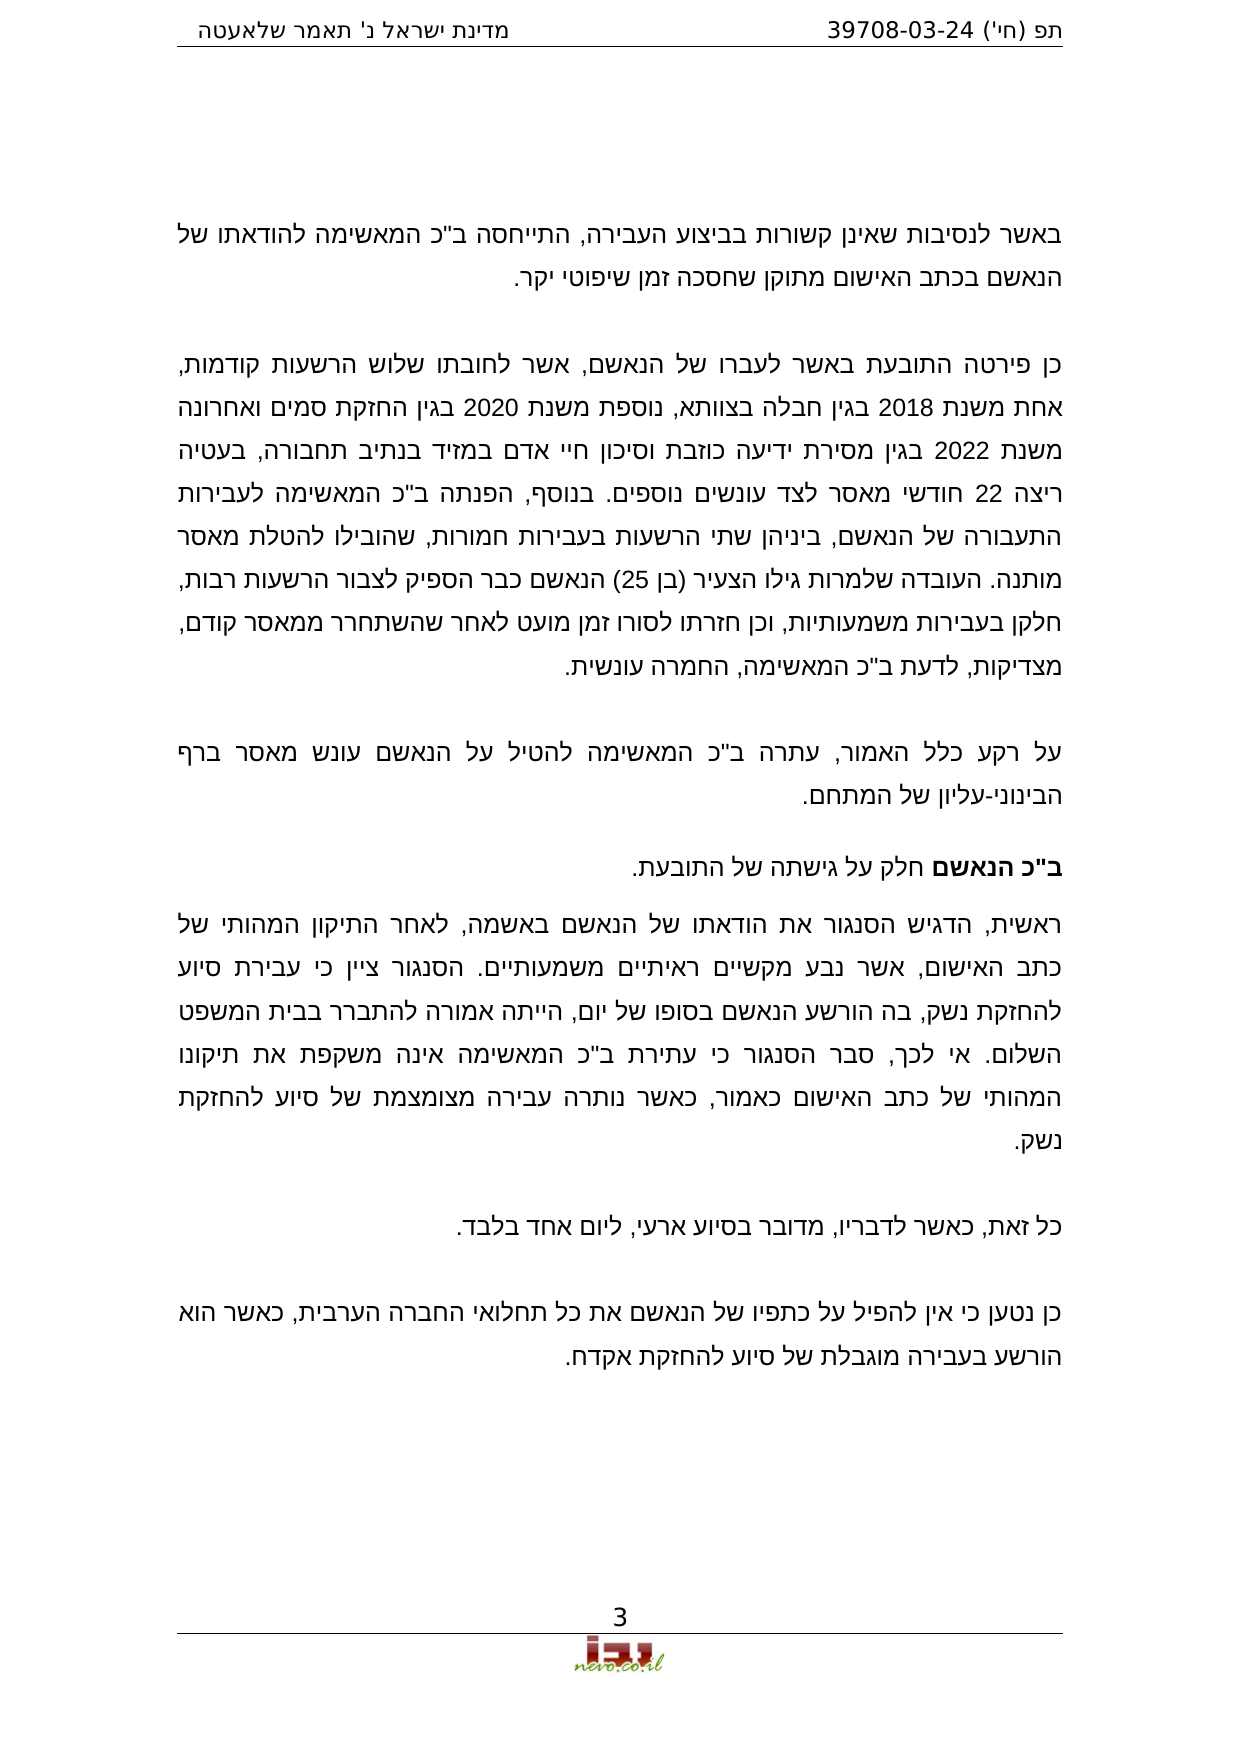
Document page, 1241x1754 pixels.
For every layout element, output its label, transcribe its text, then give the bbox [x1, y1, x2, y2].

text באשר לנסיבות שאינן קשורות בביצוע העבירה, התייחסה ב"כ המאשימה להודאתו של הנאשם בכתב האישום מתוקן שחסכה זמן שיפוטי יקר. [177, 220, 1063, 292]
text כל זאת, כאשר לדבריו, מדובר בסיוע ארעי, ליום אחד בלבד. [177, 1212, 1063, 1241]
text כן פירטה התובעת באשר לעברו של הנאשם, אשר לחובתו שלוש הרשעות קודמות, אחת משנת 2018 בגין חבלה בצוותא, נוספת משנת 2020 בגין החזקת סמים ואחרונה משנת 2022 בגין מסירת ידיעה כוזבת וסיכון חיי אדם במזיד בנתיב תחבורה, בעטיה ריצה 22 חודשי מאסר לצד עונשים נוספים. בנוסף, הפנתה ב"כ המאשימה לעבירות התעבורה של הנאשם, ביניהן שתי הרשעות בעבירות חמורות, שהובילו להטלת מאסר מותנה. העובדה שלמרות גילו הצעיר (בן 25) הנאשם כבר הספיק לצבור הרשעות רבות, חלקן בעבירות משמעותיות, וכן חזרתו לסורו זמן מועט לאחר שהשתחרר ממאסר קודם, מצדיקות, לדעת ב"כ המאשימה, החמרה עונשית. [177, 350, 1063, 680]
text ב"כ הנאשם חלק על גישתה של התובעת. [177, 853, 1063, 882]
text על רקע כלל האמור, עתרה ב"כ המאשימה להטיל על הנאשם עונש מאסר ברף הבינוני-עליון של המתחם. [177, 738, 1063, 810]
text כן נטען כי אין להפיל על כתפיו של הנאשם את כל תחלואי החברה הערבית, כאשר הוא הורשע בעבירה מוגבלת של סיוע להחזקת אקדח. [177, 1298, 1063, 1370]
text ראשית, הדגיש הסנגור את הודאתו של הנאשם באשמה, לאחר התיקון המהותי של כתב האישום, אשר נבע מקשיים ראיתיים משמעותיים. הסנגור ציין כי עבירת סיוע להחזקת נשק, בה הורשע הנאשם בסופו של יום, הייתה אמורה להתברר בבית המשפט השלום. אי לכך, סבר הסנגור כי עתירת ב"כ המאשימה אינה משקפת את תיקונו המהותי של כתב האישום כאמור, כאשר נותרה עבירה מצומצמת של סיוע להחזקת נשק. [177, 910, 1063, 1155]
picture [574, 1635, 666, 1673]
